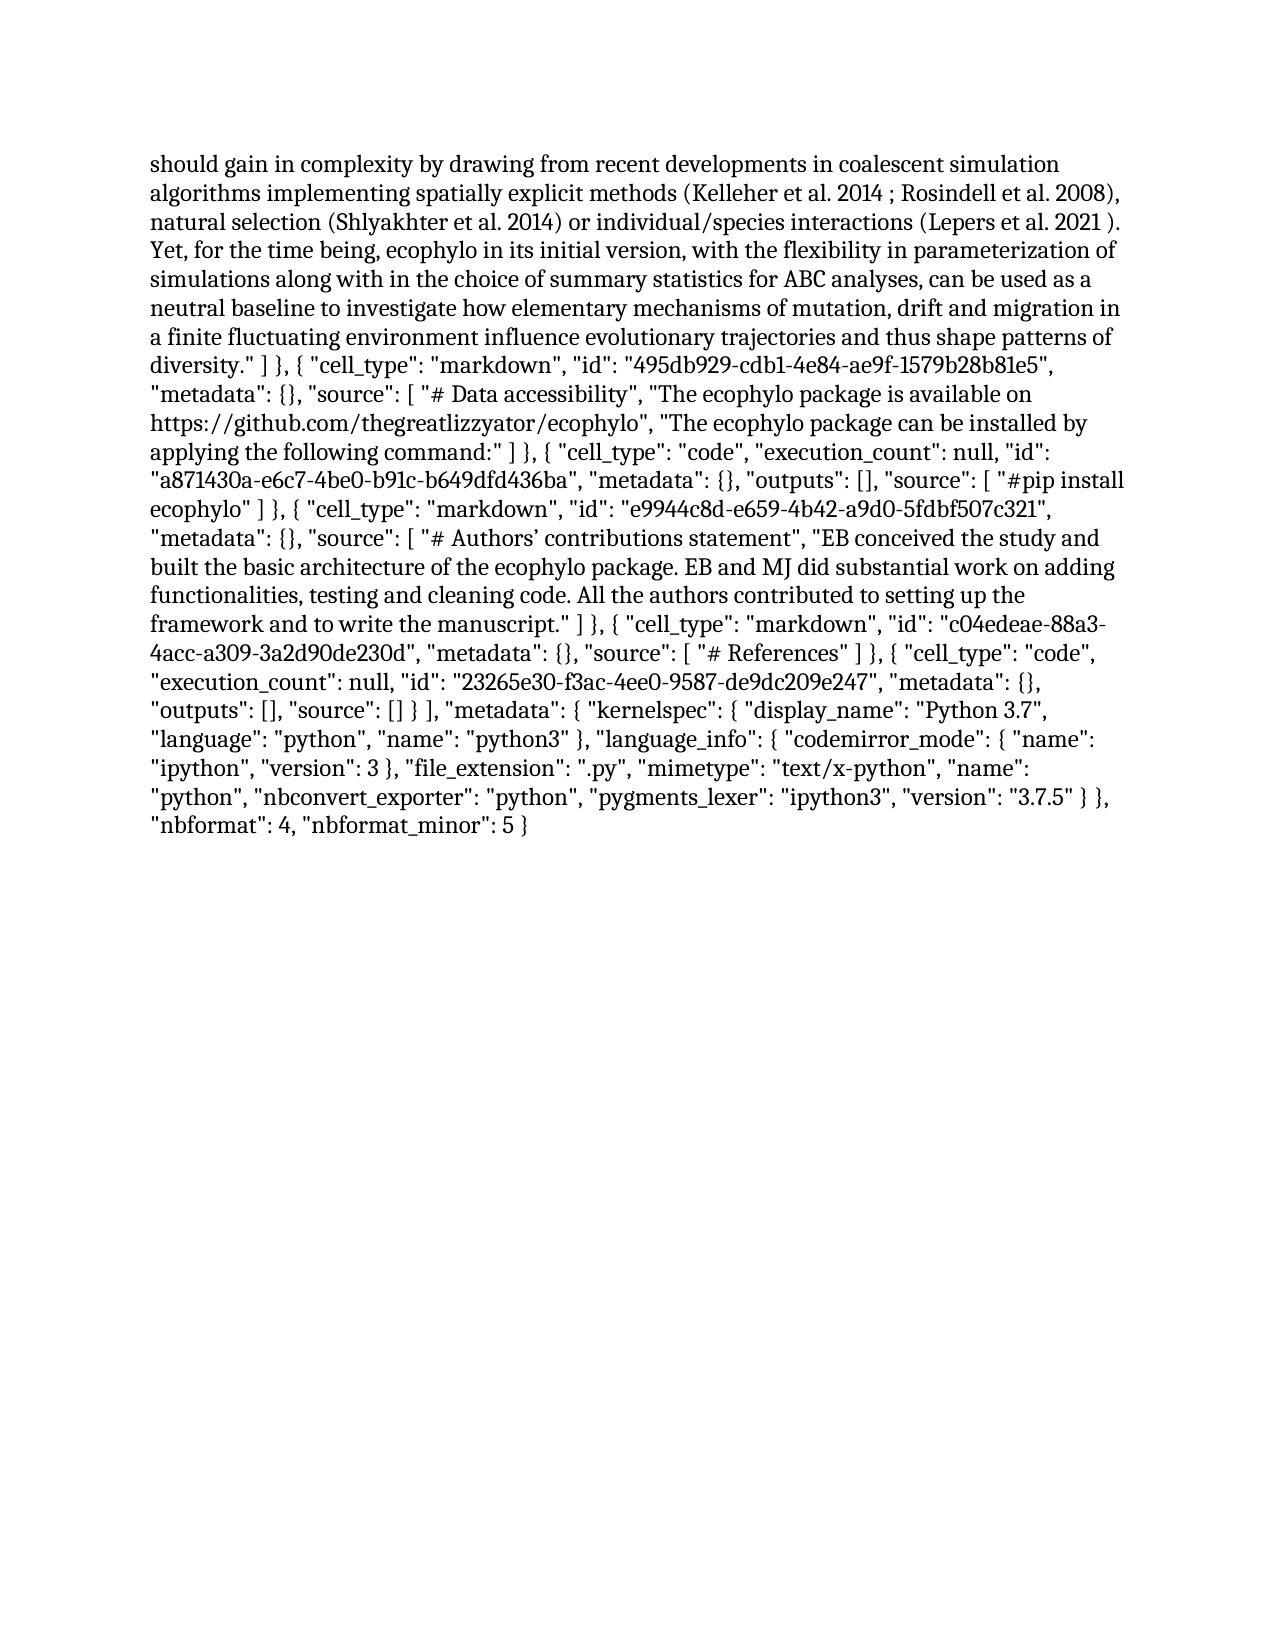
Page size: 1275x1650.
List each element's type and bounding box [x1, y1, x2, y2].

text [150, 150, 1125, 840]
